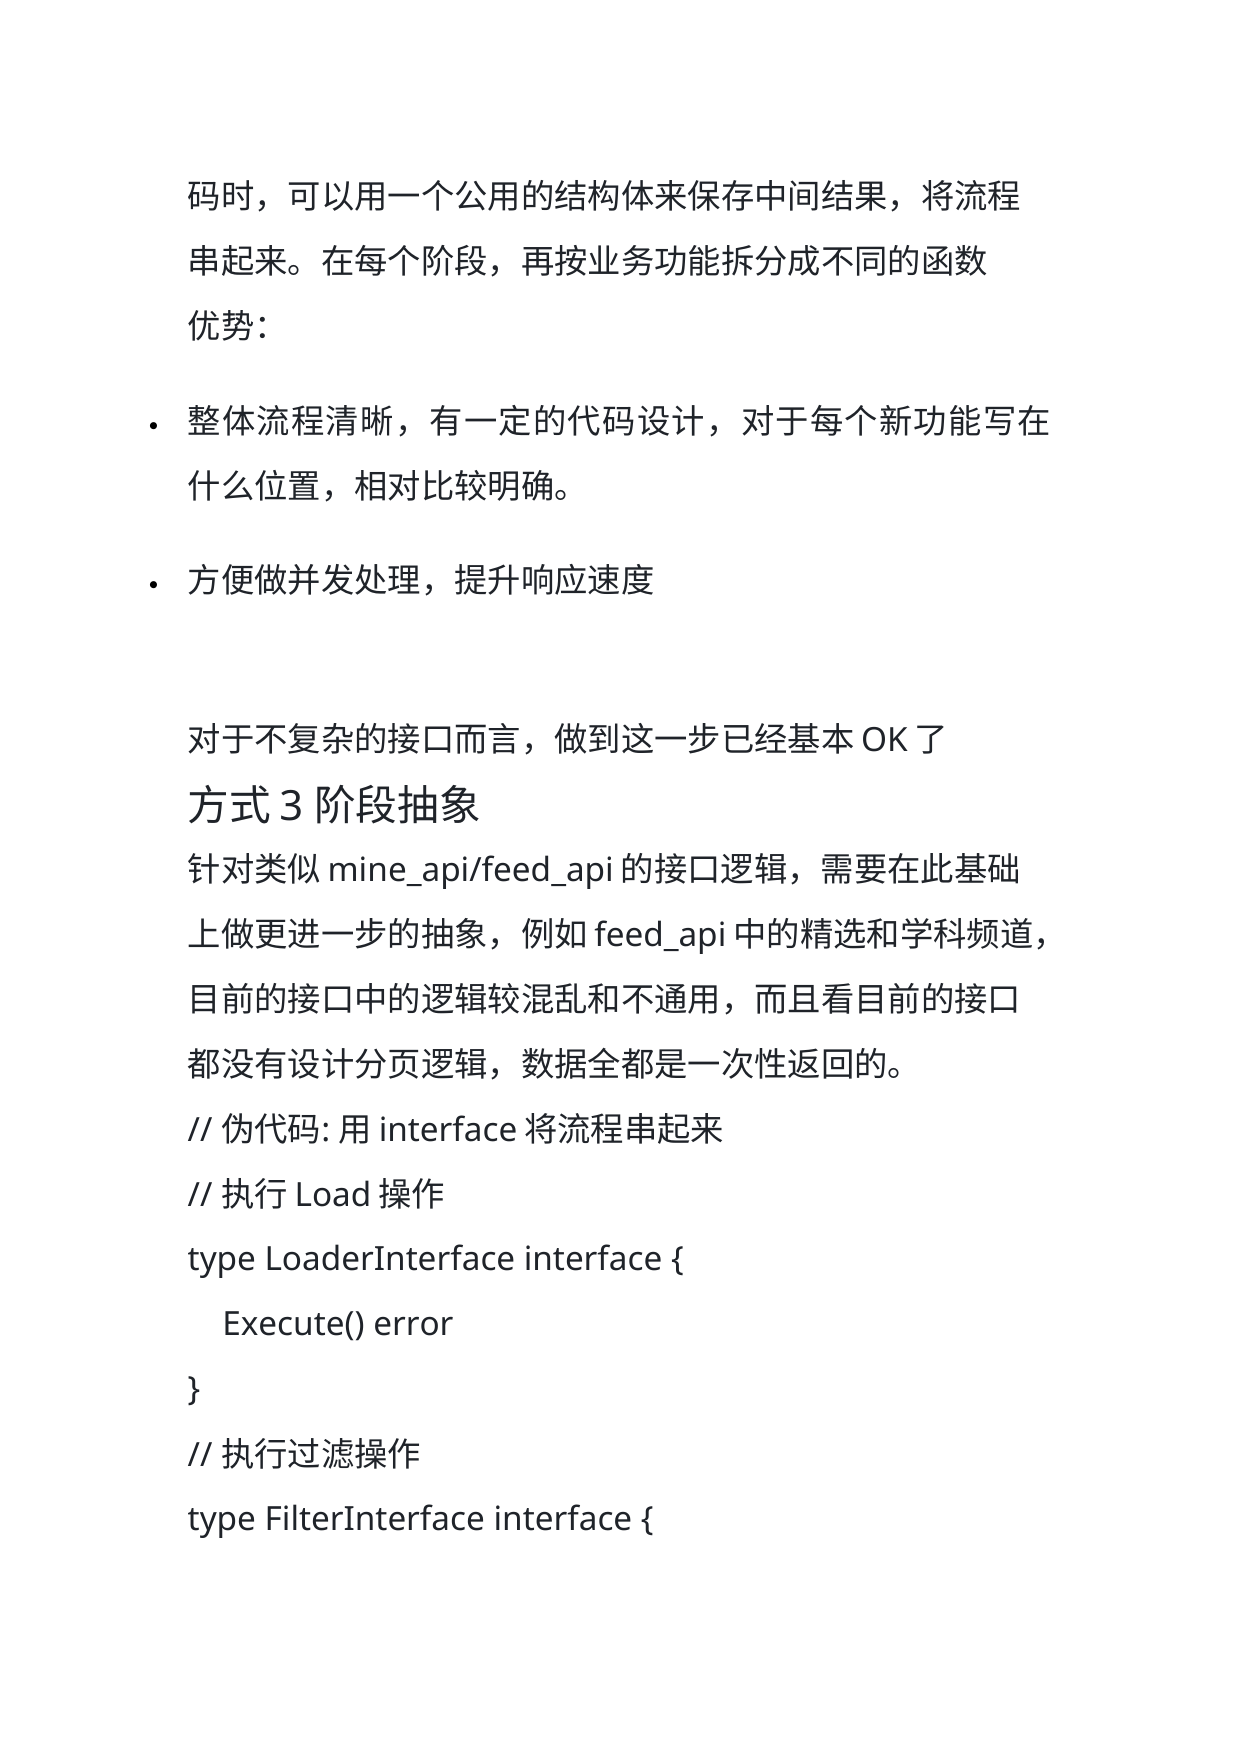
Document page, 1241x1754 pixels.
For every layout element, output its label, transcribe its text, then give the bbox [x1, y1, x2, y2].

text } [187, 1354, 1053, 1419]
text 针对类似mine_api/feed_api的接口逻辑，需要在此基础上做更进一步的抽象，例如feed_api中的精选和学科频道，目前的接口中的逻辑较混乱和不通用，而且看目前的接口都没有设计分页逻辑，数据全都是一次性返回的。 [187, 834, 1053, 1094]
list 方便做并发处理，提升响应速度 [150, 545, 1053, 610]
text 方式3 阶段抽象 [187, 769, 1053, 834]
text // 执行过滤操作 [187, 1419, 1053, 1484]
list 整体流程清晰，有一定的代码设计，对于每个新功能写在什么位置，相对比较明确。 [150, 386, 1053, 516]
text type LoaderInterface interface { [187, 1224, 1053, 1289]
text // 执行Load操作 [187, 1159, 1053, 1224]
text type FilterInterface interface { [187, 1484, 1053, 1549]
text 优势： [187, 292, 1053, 357]
text // 伪代码: 用interface将流程串起来 [187, 1094, 1053, 1159]
text 对于不复杂的接口而言，做到这一步已经基本OK了 [187, 704, 1053, 769]
text Execute() error [187, 1289, 1053, 1354]
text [187, 162, 1053, 292]
